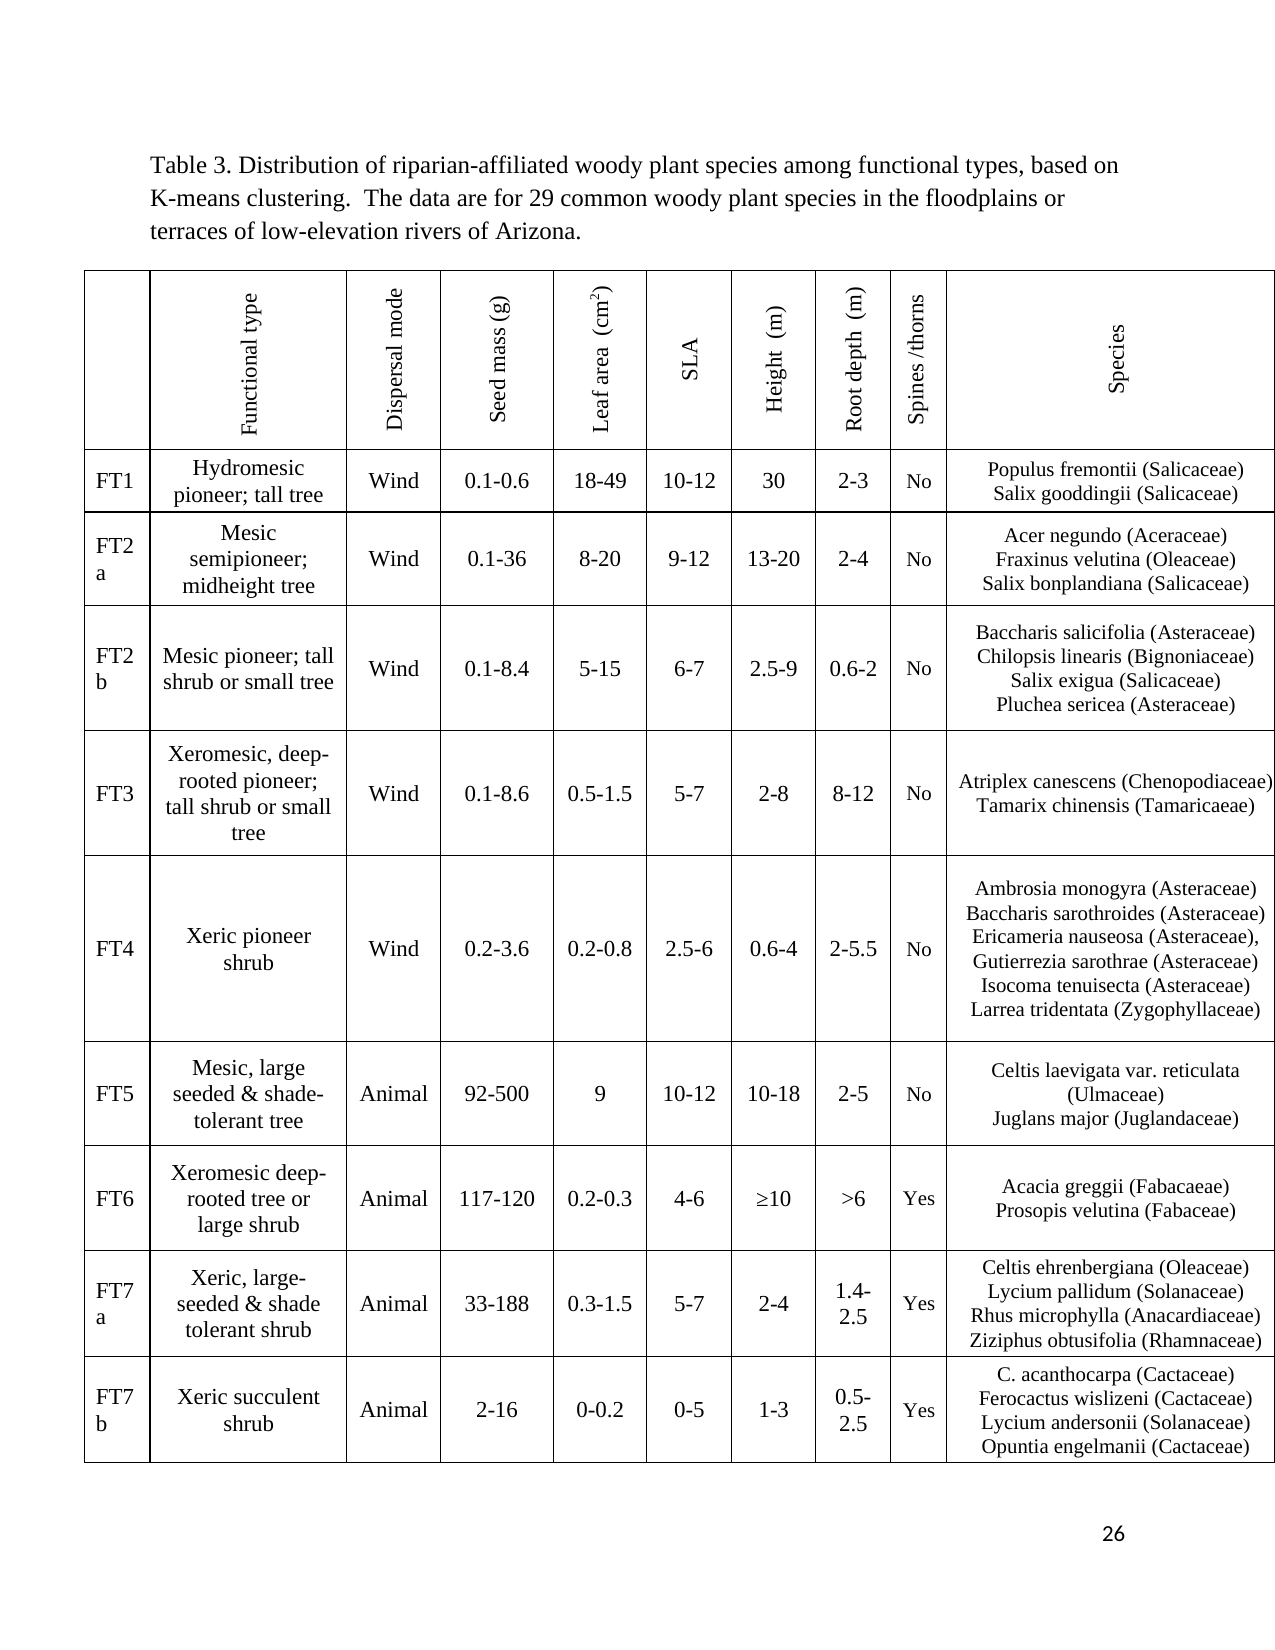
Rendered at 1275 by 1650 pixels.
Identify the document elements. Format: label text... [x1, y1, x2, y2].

table_cell Ambrosia monogyra (Asteraceae) Baccharis sarothroides (Asteraceae) Ericameria nauseosa (Asteraceae), Gutierrezia sarothrae (Asteraceae) Isocoma tenuisecta (Asteraceae) Larrea tridentata (Zygophyllaceae) [947, 856, 1274, 1041]
table_cell Celtis ehrenbergiana (Oleaceae) Lycium pallidum (Solanaceae) Rhus microphylla (Anacardiaceae) Ziziphus obtusifolia (Rhamnaceae) [947, 1251, 1274, 1356]
table_cell 2-4 [816, 513, 890, 605]
table_cell Mesic semipioneer; midheight tree [151, 513, 346, 605]
table_cell ≥10 [732, 1146, 815, 1250]
table_cell 0.1-36 [441, 513, 553, 605]
table_cell 2-4 [732, 1251, 815, 1356]
table_cell 0.3-1.5 [554, 1251, 646, 1356]
table_cell 0-5 [647, 1357, 731, 1462]
table_cell Populus fremontii (Salicaceae) Salix gooddingii (Salicaceae) [947, 450, 1274, 511]
table_cell 0-0.2 [554, 1357, 646, 1462]
table_cell FT5 [85, 1042, 149, 1145]
table_cell 0.6-2 [816, 606, 890, 730]
table_cell 10-12 [647, 1042, 731, 1145]
table_cell Animal [347, 1146, 440, 1250]
table_cell 2-5 [816, 1042, 890, 1145]
table_cell FT7a [85, 1251, 149, 1356]
table_cell 10-18 [732, 1042, 815, 1145]
table_cell 30 [732, 450, 815, 511]
table_cell 0.2-0.8 [554, 856, 646, 1041]
table_cell Baccharis salicifolia (Asteraceae) Chilopsis linearis (Bignoniaceae) Salix exigua (Salicaceae) Pluchea sericea (Asteraceae) [947, 606, 1274, 730]
table_cell 8-20 [554, 513, 646, 605]
table_cell 0.2-0.3 [554, 1146, 646, 1250]
table_header Height (m) [732, 271, 815, 449]
table_cell 5-7 [647, 731, 731, 855]
table_cell Xeric pioneer shrub [151, 856, 346, 1041]
table_cell 10-12 [647, 450, 731, 511]
table_cell 92-500 [441, 1042, 553, 1145]
table_cell 0.6-4 [732, 856, 815, 1041]
table_cell No [891, 450, 946, 511]
table_cell Xeromesic deep-rooted tree or large shrub [151, 1146, 346, 1250]
table_cell 0.5-2.5 [816, 1357, 890, 1462]
table_header Spines /thorns [891, 271, 946, 449]
table_cell No [891, 513, 946, 605]
table_cell Animal [347, 1251, 440, 1356]
text Table 3. Distribution of riparian-affiliated woody plant species among functional types, based on K-means clustering. The data are for 29 common woody plant species in the floodplains or terraces of low-elevation rivers of Arizona. [150, 150, 1125, 245]
table_cell Hydromesic pioneer; tall tree [151, 450, 346, 511]
table_cell Mesic pioneer; tall shrub or small tree [151, 606, 346, 730]
table_cell FT2a [85, 513, 149, 605]
table_cell Yes [891, 1251, 946, 1356]
table_cell 9-12 [647, 513, 731, 605]
table_cell 0.1-8.4 [441, 606, 553, 730]
table_cell 5-7 [647, 1251, 731, 1356]
table_cell No [891, 731, 946, 855]
table_cell FT2b [85, 606, 149, 730]
table_cell FT6 [85, 1146, 149, 1250]
table_header SLA [647, 271, 731, 449]
table_cell 0.1-8.6 [441, 731, 553, 855]
table_cell 8-12 [816, 731, 890, 855]
table_cell 2.5-9 [732, 606, 815, 730]
table_cell Wind [347, 450, 440, 511]
table_cell 2-8 [732, 731, 815, 855]
table_cell No [891, 606, 946, 730]
table_cell 4-6 [647, 1146, 731, 1250]
table_cell >6 [816, 1146, 890, 1250]
table_cell 9 [554, 1042, 646, 1145]
table_cell Wind [347, 513, 440, 605]
table_header Seed mass (g) [441, 271, 553, 449]
table_cell Xeric, large-seeded & shade tolerant shrub [151, 1251, 346, 1356]
table_cell C. acanthocarpa (Cactaceae) Ferocactus wislizeni (Cactaceae) Lycium andersonii (Solanaceae) Opuntia engelmanii (Cactaceae) [947, 1357, 1274, 1462]
table_cell 0.5-1.5 [554, 731, 646, 855]
table_cell FT1 [85, 450, 149, 511]
table_cell Yes [891, 1146, 946, 1250]
table_cell 1.4-2.5 [816, 1251, 890, 1356]
table_cell 2-16 [441, 1357, 553, 1462]
table_cell Xeromesic, deep-rooted pioneer; tall shrub or small tree [151, 731, 346, 855]
table_header Functional type [151, 271, 346, 449]
table_cell 0.2-3.6 [441, 856, 553, 1041]
table_cell No [891, 856, 946, 1041]
table_cell Wind [347, 606, 440, 730]
table_cell Wind [347, 731, 440, 855]
table_cell 1-3 [732, 1357, 815, 1462]
table_header Dispersal mode [347, 271, 440, 449]
table_cell FT4 [85, 856, 149, 1041]
table_cell Animal [347, 1357, 440, 1462]
table_cell Animal [347, 1042, 440, 1145]
table_cell 6-7 [647, 606, 731, 730]
table_cell 33-188 [441, 1251, 553, 1356]
table_header Species [947, 271, 1274, 449]
table_cell 2.5-6 [647, 856, 731, 1041]
table_cell FT7b [85, 1357, 149, 1462]
table_cell Yes [891, 1357, 946, 1462]
table_cell 13-20 [732, 513, 815, 605]
table_cell No [891, 1042, 946, 1145]
table_cell Atriplex canescens (Chenopodiaceae) Tamarix chinensis (Tamaricaeae) [947, 731, 1274, 855]
table_cell 5-15 [554, 606, 646, 730]
table_cell FT3 [85, 731, 149, 855]
table_cell 18-49 [554, 450, 646, 511]
table_cell Xeric succulent shrub [151, 1357, 346, 1462]
table_cell Celtis laevigata var. reticulata (Ulmaceae) Juglans major (Juglandaceae) [947, 1042, 1274, 1145]
table_header Root depth (m) [816, 271, 890, 449]
table_cell 2-5.5 [816, 856, 890, 1041]
table_cell Mesic, large seeded & shade-tolerant tree [151, 1042, 346, 1145]
table_header [85, 271, 149, 449]
table_cell Acacia greggii (Fabacaeae) Prosopis velutina (Fabaceae) [947, 1146, 1274, 1250]
table_cell Acer negundo (Aceraceae) Fraxinus velutina (Oleaceae) Salix bonplandiana (Salicaceae) [947, 513, 1274, 605]
table_header Leaf area (cm2) [554, 271, 646, 449]
table_cell Wind [347, 856, 440, 1041]
table_cell 117-120 [441, 1146, 553, 1250]
table_cell 2-3 [816, 450, 890, 511]
table_cell 0.1-0.6 [441, 450, 553, 511]
